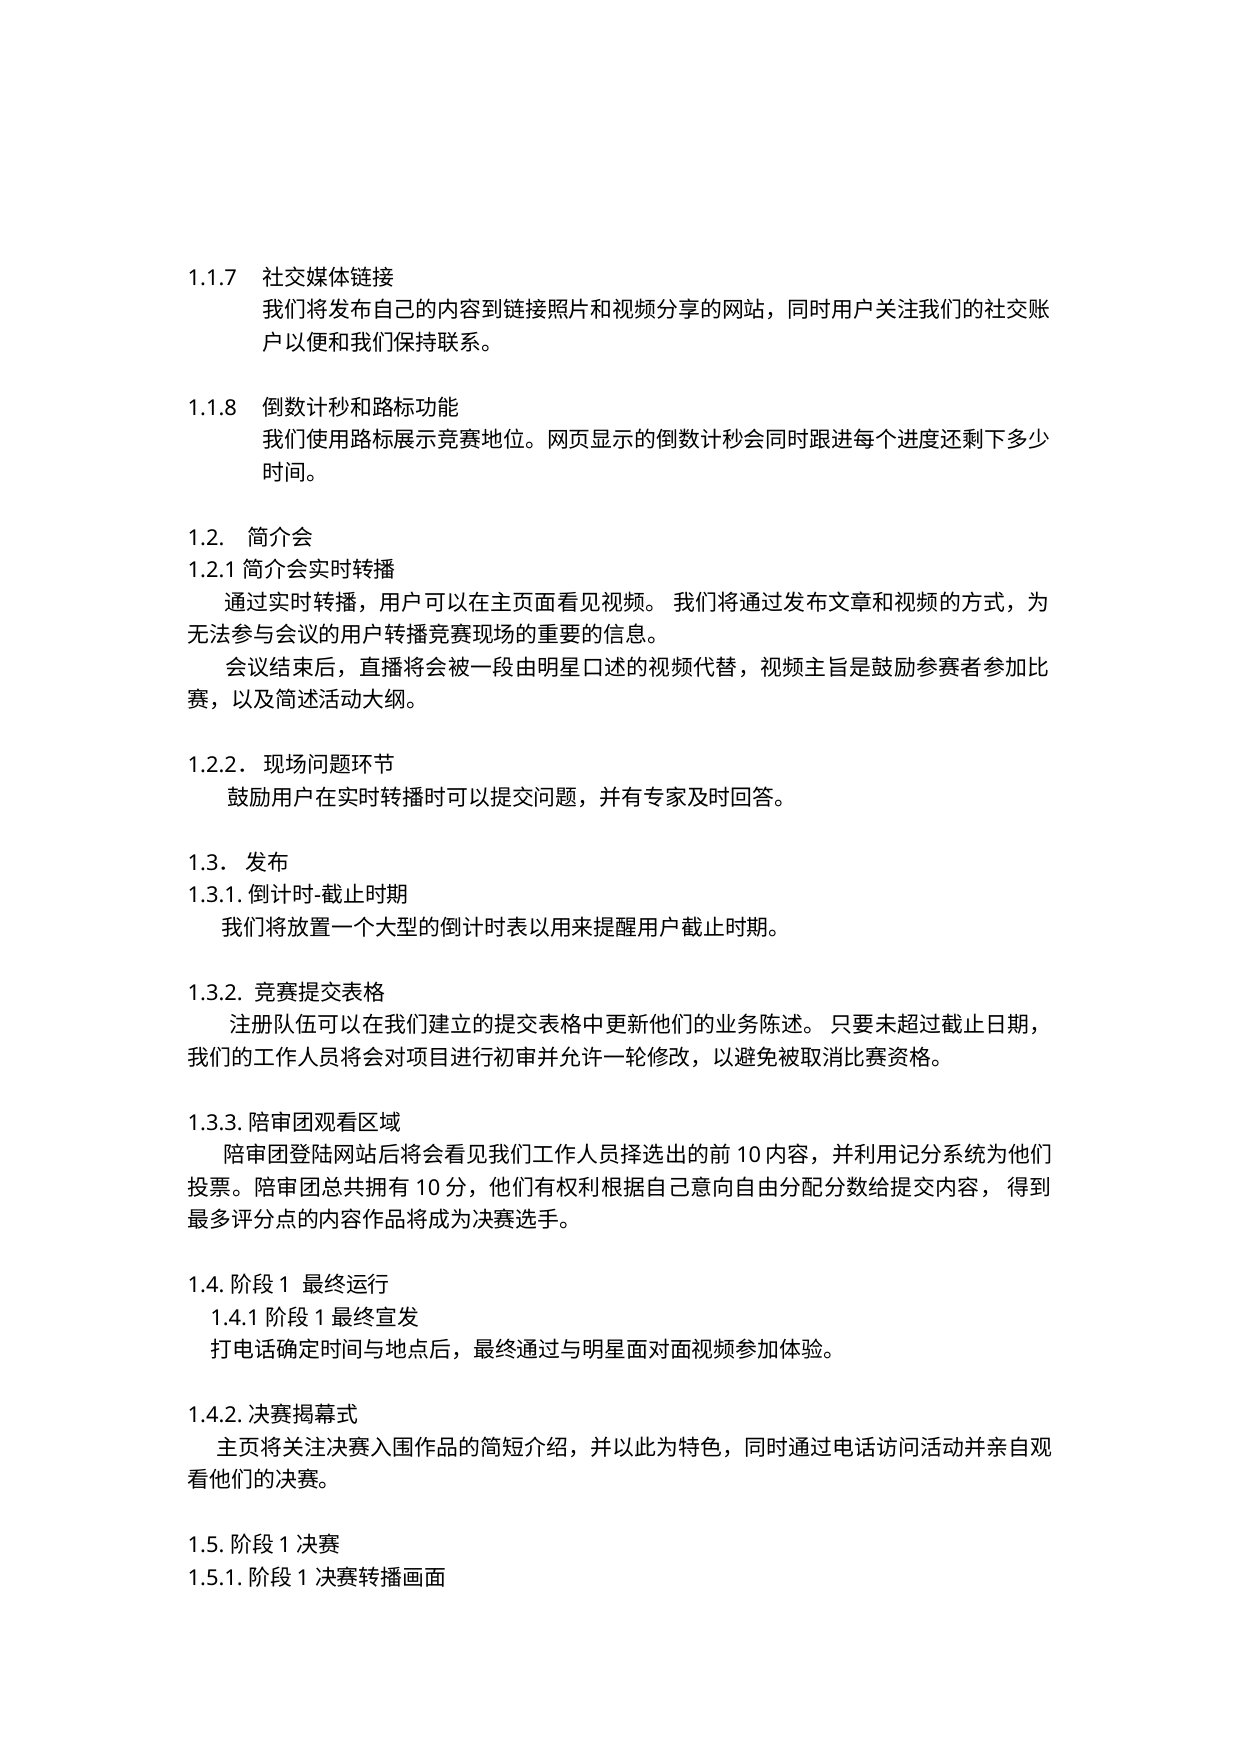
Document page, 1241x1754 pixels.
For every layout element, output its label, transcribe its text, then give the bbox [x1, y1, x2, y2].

list 社交媒体链接 [187, 259, 1053, 292]
text 1.3.1. 倒计时-截止时期 [187, 877, 1053, 909]
text 1.2.2． 现场问题环节 [187, 747, 1053, 779]
text 1.5.1. 阶段1 决赛转播画面 [187, 1559, 1053, 1592]
text 1.3.3. 陪审团观看区域 [187, 1104, 1053, 1137]
text 1.2. 简介会 [187, 519, 1053, 552]
text 1.3． 发布 [187, 844, 1053, 877]
text 1.4.1 阶段1 最终宣发 [187, 1299, 1053, 1332]
text 1.3.2. 竞赛提交表格 [187, 974, 1053, 1007]
text 1.2.1 简介会实时转播 [187, 552, 1053, 584]
text 会议结束后，直播将会被一段由明星口述的视频代替，视频主旨是鼓励参赛者参加比赛，以及简述活动大纲。 [187, 649, 1053, 714]
text 注册队伍可以在我们建立的提交表格中更新他们的业务陈述。 只要未超过截止日期，我们的工作人员将会对项目进行初审并允许一轮修改，以避免被取消比赛资格。 [187, 1007, 1053, 1072]
list 我们将发布自己的内容到链接照片和视频分享的网站，同时用户关注我们的社交账户以便和我们保持联系。 [262, 292, 1053, 357]
text 1.4. 阶段1 最终运行 [187, 1267, 1053, 1299]
text 通过实时转播，用户可以在主页面看见视频。 我们将通过发布文章和视频的方式，为无法参与会议的用户转播竞赛现场的重要的信息。 [187, 584, 1053, 649]
text 鼓励用户在实时转播时可以提交问题，并有专家及时回答。 [187, 779, 1053, 812]
list 我们使用路标展示竞赛地位。网页显示的倒数计秒会同时跟进每个进度还剩下多少时间。 [262, 422, 1053, 487]
list 倒数计秒和路标功能 [187, 389, 1053, 422]
text 我们将放置一个大型的倒计时表以用来提醒用户截止时期。 [187, 909, 1053, 942]
text 打电话确定时间与地点后，最终通过与明星面对面视频参加体验。 [187, 1332, 1053, 1364]
text 1.4.2. 决赛揭幕式 [187, 1397, 1053, 1429]
text 陪审团登陆网站后将会看见我们工作人员择选出的前10内容，并利用记分系统为他们投票。陪审团总共拥有10分，他们有权利根据自己意向自由分配分数给提交内容， 得到最多评分点的内容作品将成为决赛选手。 [187, 1137, 1053, 1234]
text 1.5. 阶段1 决赛 [187, 1527, 1053, 1559]
text 主页将关注决赛入围作品的简短介绍，并以此为特色，同时通过电话访问活动并亲自观看他们的决赛。 [187, 1429, 1053, 1494]
